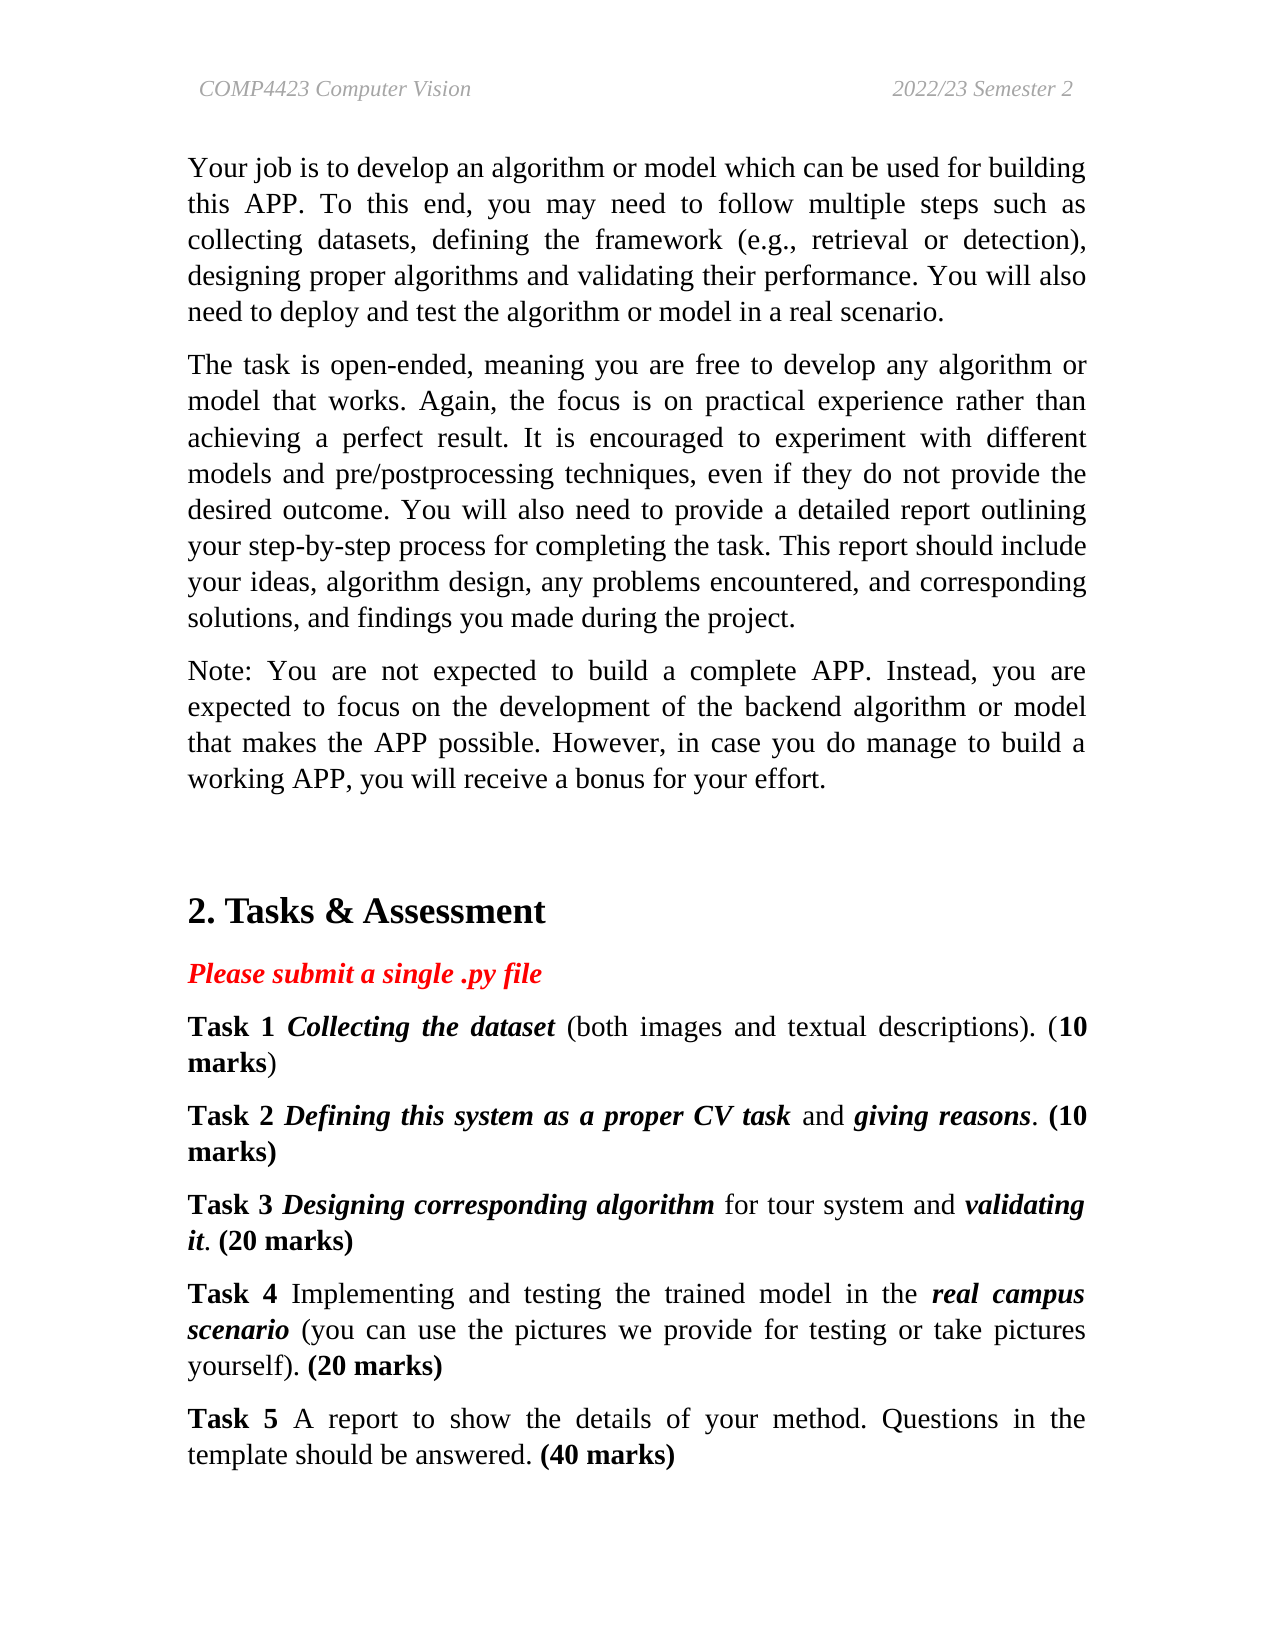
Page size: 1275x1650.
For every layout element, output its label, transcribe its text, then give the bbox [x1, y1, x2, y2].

text Please submit a single .py file [187, 956, 1087, 990]
text Note: You are not expected to build a complete APP. Instead, you are expected to focus on the development of the backend algorithm or model that makes the APP possible. However, in case you do manage to build a working APP, you will receive a bonus for your effort. [187, 653, 1087, 795]
text Task 4 Implementing and testing the trained model in the real campus scenario (you can use the pictures we provide for testing or take pictures yourself). (20 marks) [187, 1276, 1087, 1382]
text The task is open-ended, meaning you are free to develop any algorithm or model that works. Again, the focus is on practical experience rather than achieving a perfect result. It is encouraged to experiment with different models and pre/postprocessing techniques, even if they do not provide the desired outcome. You will also need to provide a detailed report outlining your step-by-step process for completing the task. This report should include your ideas, algorithm design, any problems encountered, and corresponding solutions, and findings you made during the project. [187, 347, 1087, 634]
text Task 3 Designing corresponding algorithm for tour system and validating it. (20 marks) [187, 1187, 1087, 1257]
text 2. Tasks & Assessment [187, 888, 1087, 931]
text Task 5 A report to show the details of your method. Questions in the template should be answered. (40 marks) [187, 1401, 1087, 1471]
text Task 1 Collecting the dataset (both images and textual descriptions). (10 marks) [187, 1009, 1087, 1079]
text Task 2 Defining this system as a proper CV task and giving reasons. (10 marks) [187, 1098, 1087, 1168]
text Your job is to develop an algorithm or model which can be used for building this APP. To this end, you may need to follow multiple steps such as collecting datasets, defining the framework (e.g., retrieval or detection), designing proper algorithms and validating their performance. You will also need to deploy and test the algorithm or model in a real scenario. [187, 150, 1087, 328]
